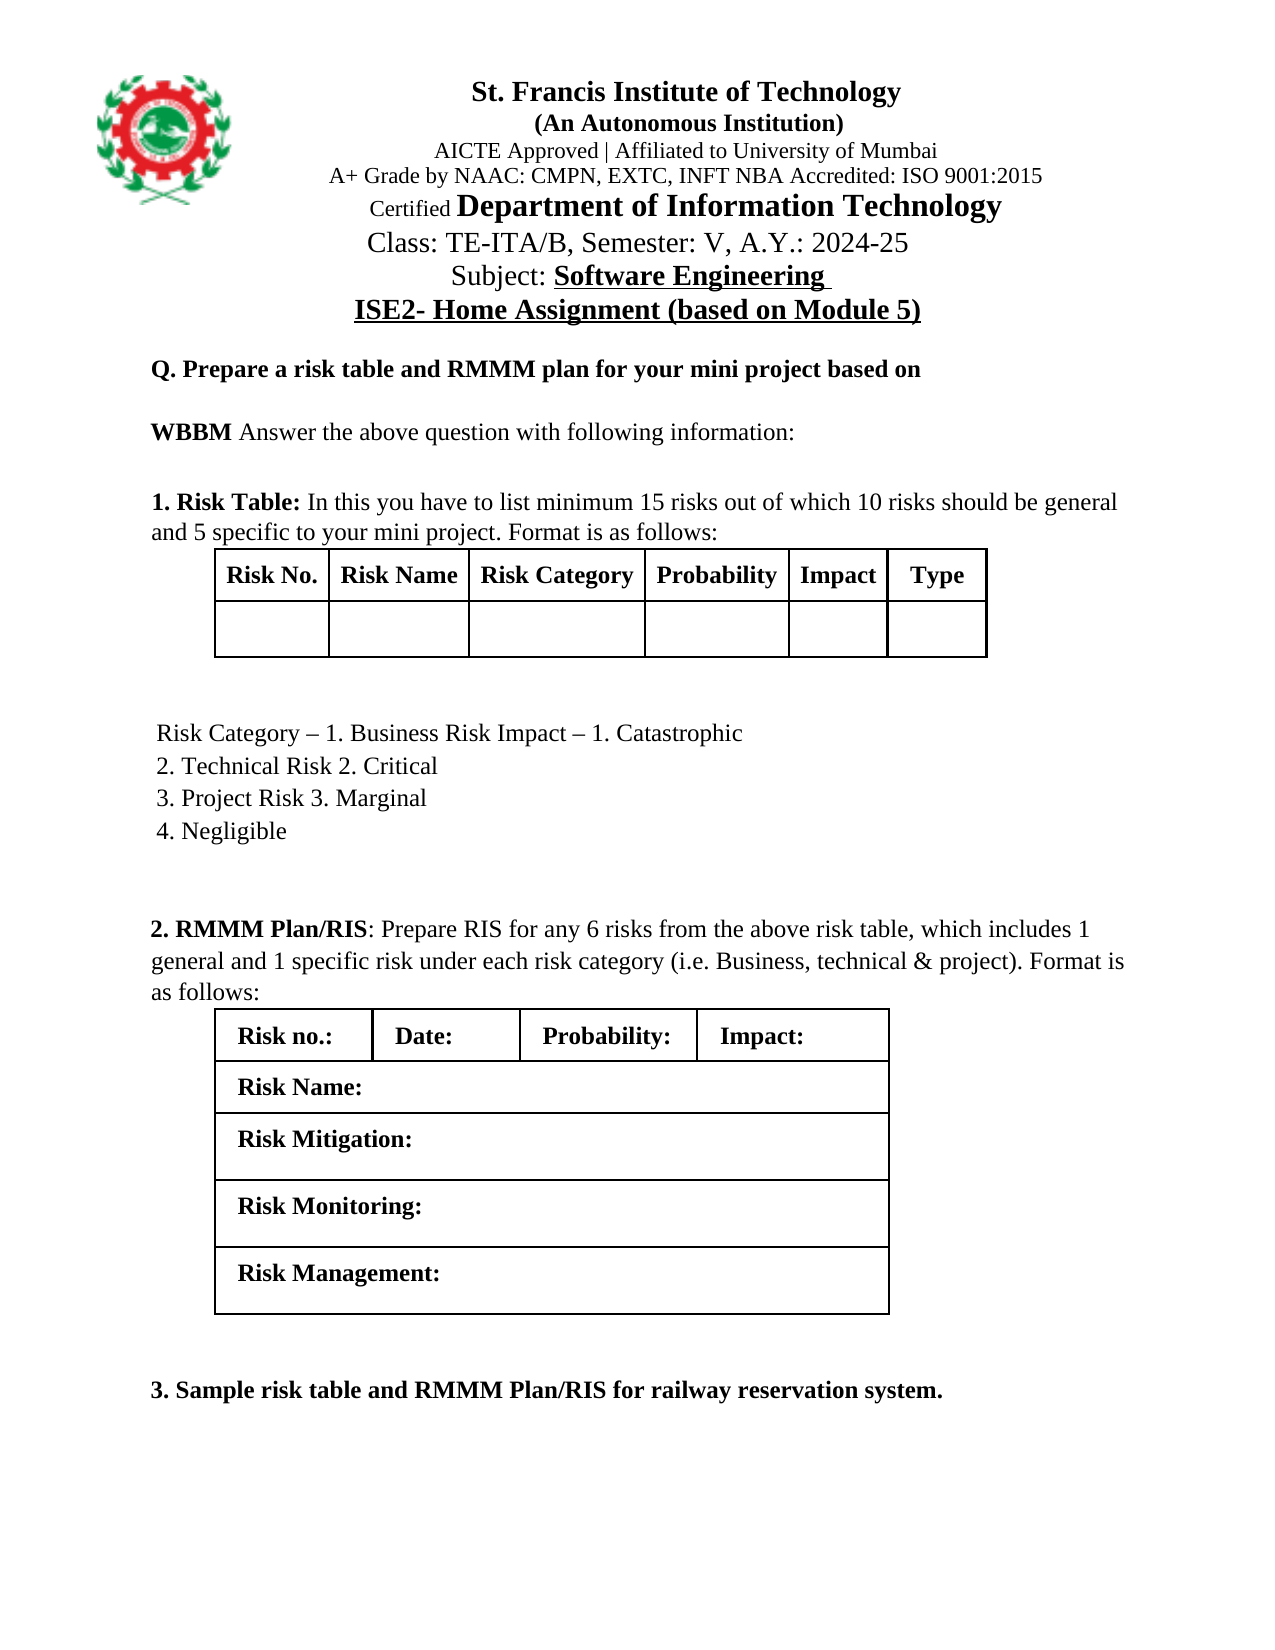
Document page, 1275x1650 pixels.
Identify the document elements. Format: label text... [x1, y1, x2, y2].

picture [96, 75, 232, 205]
table_header Risk no.: [216, 1010, 371, 1060]
text A+ Grade by NAAC: CMPN, EXTC, INFT NBA Accredited: ISO 9001:2015 Certified Department of Information Technology [285, 163, 1087, 223]
table_header Risk No. [216, 550, 328, 600]
table_cell Risk Management: [216, 1248, 888, 1313]
table_cell Risk Monitoring: [216, 1181, 888, 1246]
text 4. Negligible [150, 816, 1131, 844]
table_header Impact: [698, 1010, 888, 1060]
text 2. Technical Risk 2. Critical [150, 751, 1131, 779]
text Subject: Software Engineering [94, 258, 825, 292]
text AICTE Approved | Affiliated to University of Mumbai [232, 137, 938, 163]
table_header Date: [374, 1010, 519, 1060]
text ISE2- Home Assignment (based on Module 5) [94, 292, 921, 326]
table_header Risk Name [330, 550, 468, 600]
text St. Francis Institute of Technology [94, 74, 901, 108]
table_cell [790, 602, 886, 656]
text Q. Prepare a risk table and RMMM plan for your mini project based on WBBM Answer the above question with following information: [150, 354, 1009, 445]
table_header Probability: [521, 1010, 696, 1060]
text (An Autonomous Institution) [232, 108, 844, 137]
text Risk Category – 1. Business Risk Impact – 1. Catastrophic [150, 718, 1131, 747]
table_cell Risk Name: [216, 1062, 888, 1112]
text 2. RMMM Plan/RIS: Prepare RIS for any 6 risks from the above risk table, which includes 1 general and 1 specific risk under each risk category (i.e. Business, technical & project). Format is as follows: [150, 914, 1131, 1006]
text 3. Project Risk 3. Marginal [150, 783, 1131, 812]
table_cell [646, 602, 788, 656]
text Class: TE-ITA/B, Semester: V, A.Y.: 2024-25 [94, 225, 909, 258]
table_header Impact [790, 550, 886, 600]
table_header Type [889, 550, 985, 600]
text 1. Risk Table: In this you have to list minimum 15 risks out of which 10 risks should be general and 5 specific to your mini project. Format is as follows: [151, 487, 1131, 546]
text 3. Sample risk table and RMMM Plan/RIS for railway reservation system. [150, 1376, 1131, 1404]
table_cell [889, 602, 985, 656]
table_cell [216, 602, 328, 656]
table_header Probability [646, 550, 788, 600]
table_header Risk Category [470, 550, 644, 600]
table_cell Risk Mitigation: [216, 1114, 888, 1179]
table_cell [470, 602, 644, 656]
table_cell [330, 602, 468, 656]
